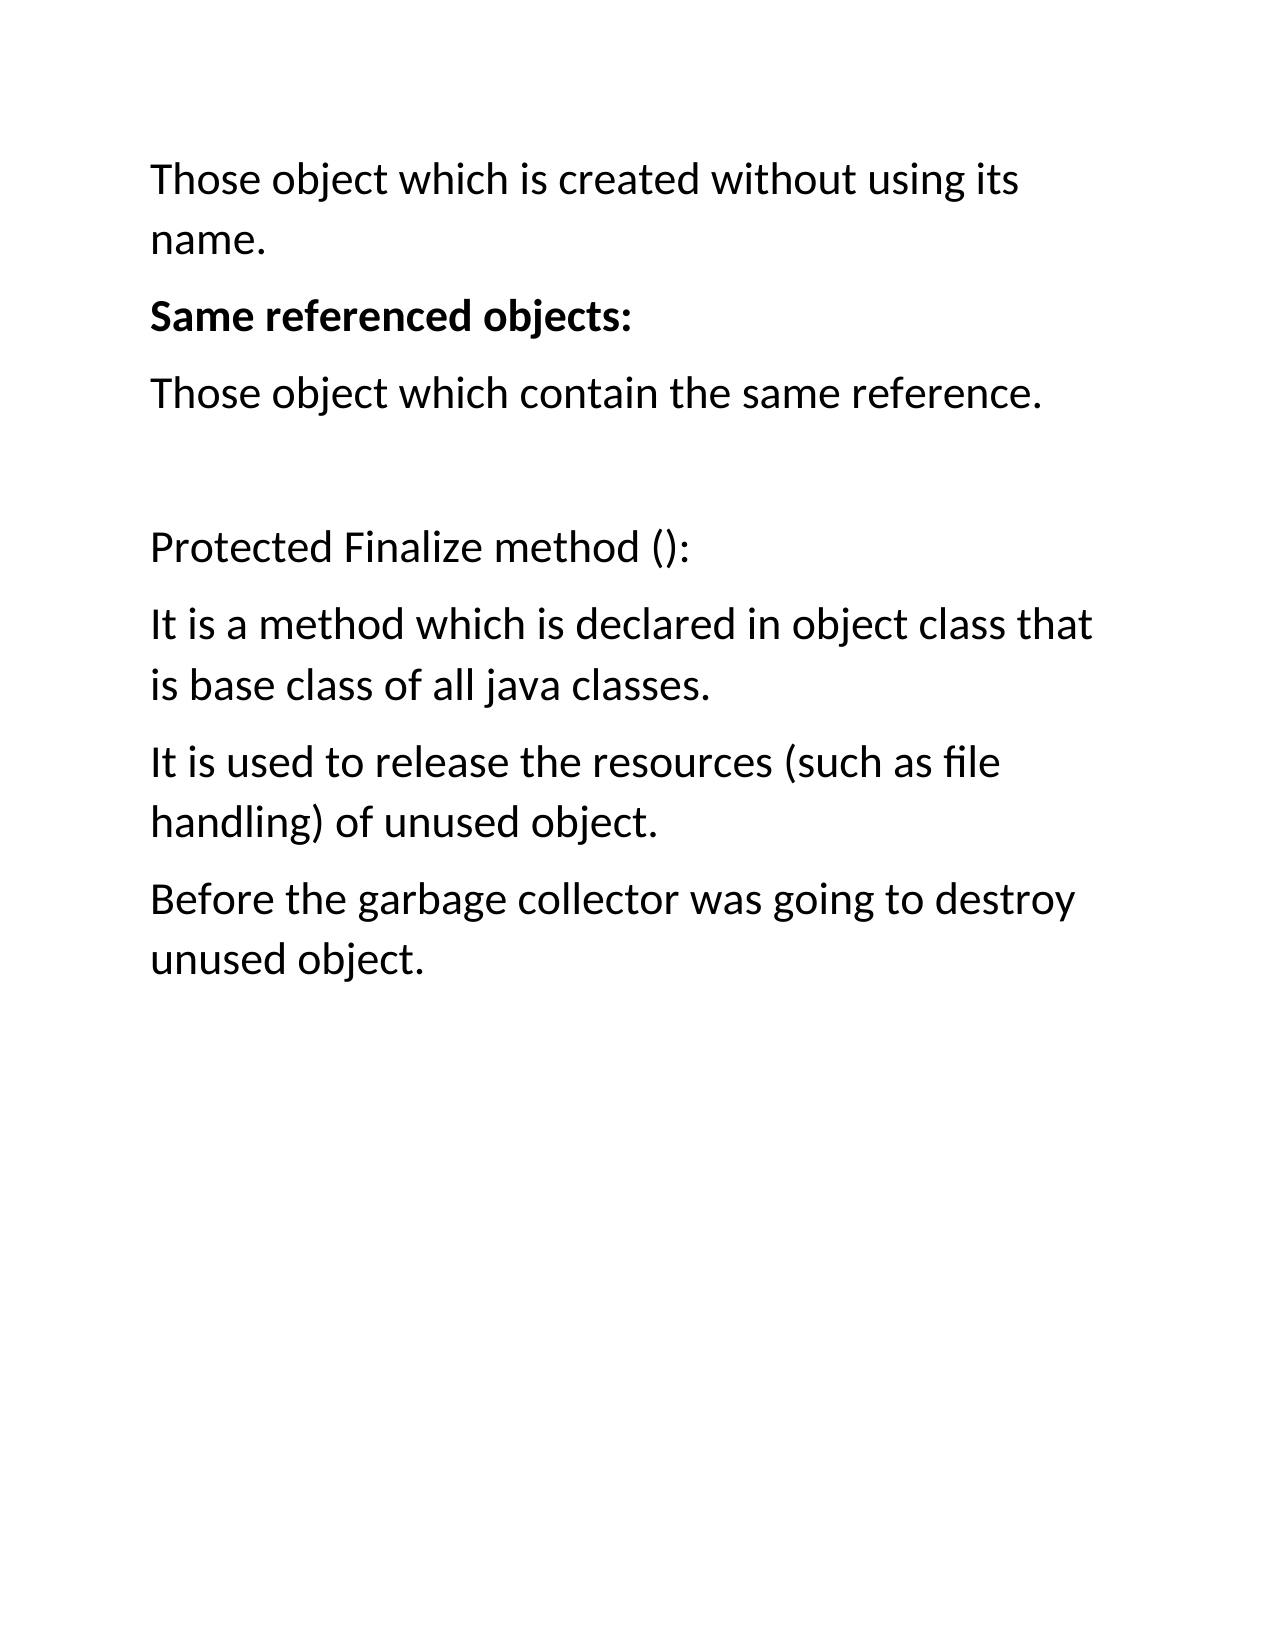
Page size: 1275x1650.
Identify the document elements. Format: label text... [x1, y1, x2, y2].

text Those object which contain the same reference. [150, 364, 1125, 420]
text Before the garbage collector was going to destroy unused object. [150, 870, 1125, 986]
text It is used to release the resources (such as file handling) of unused object. [150, 732, 1125, 849]
text Same referenced objects: [150, 287, 1125, 343]
text Protected Finalize method (): [150, 518, 1125, 574]
text Those object which is created without using its name. [150, 150, 1125, 266]
text It is a method which is declared in object class that is base class of all java classes. [150, 595, 1125, 711]
